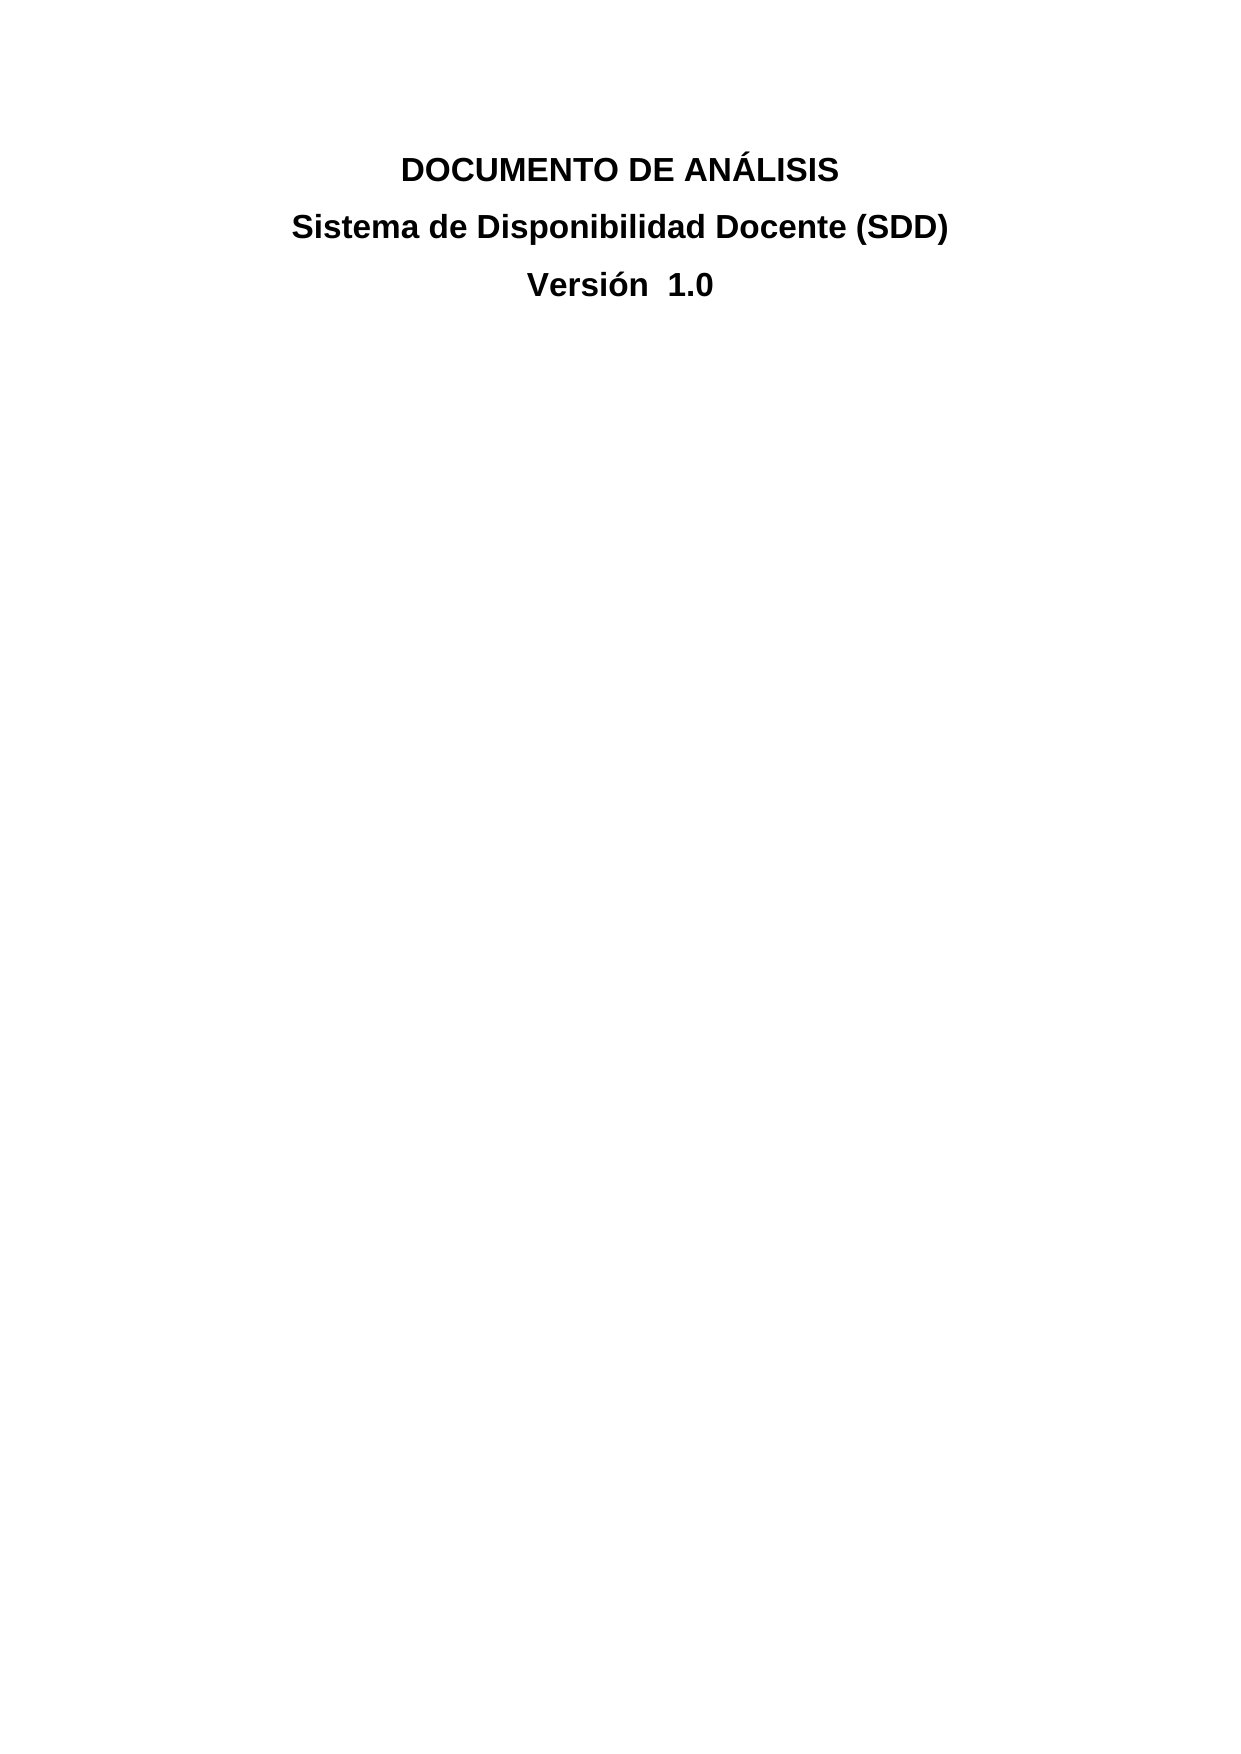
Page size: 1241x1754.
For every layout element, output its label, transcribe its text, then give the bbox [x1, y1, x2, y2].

text Versión 1.0 [150, 265, 1090, 304]
text Sistema de Disponibilidad Docente (SDD) [150, 208, 1090, 246]
text DOCUMENTO DE ANÁLISIS [150, 150, 1090, 188]
